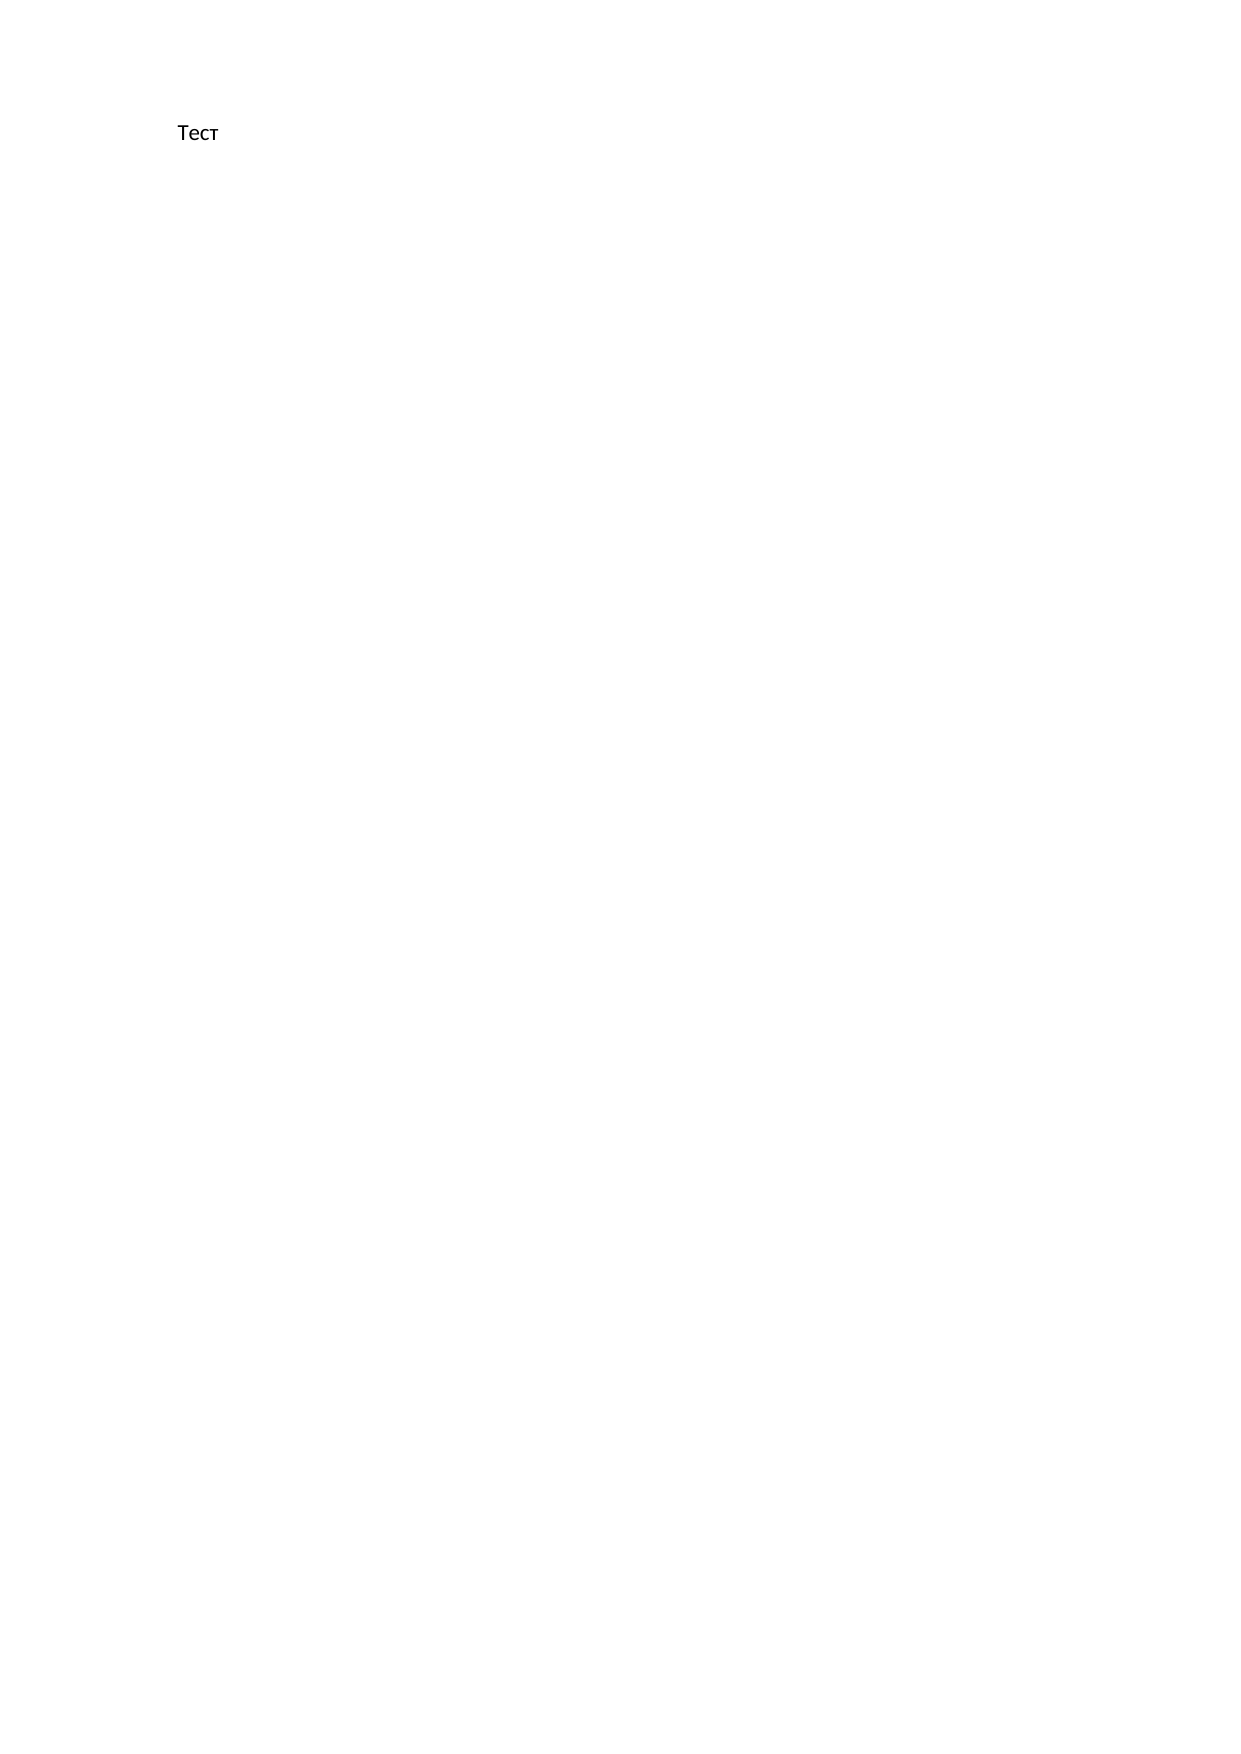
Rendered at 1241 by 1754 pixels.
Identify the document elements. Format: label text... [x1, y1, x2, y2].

text Тест [177, 118, 1152, 146]
